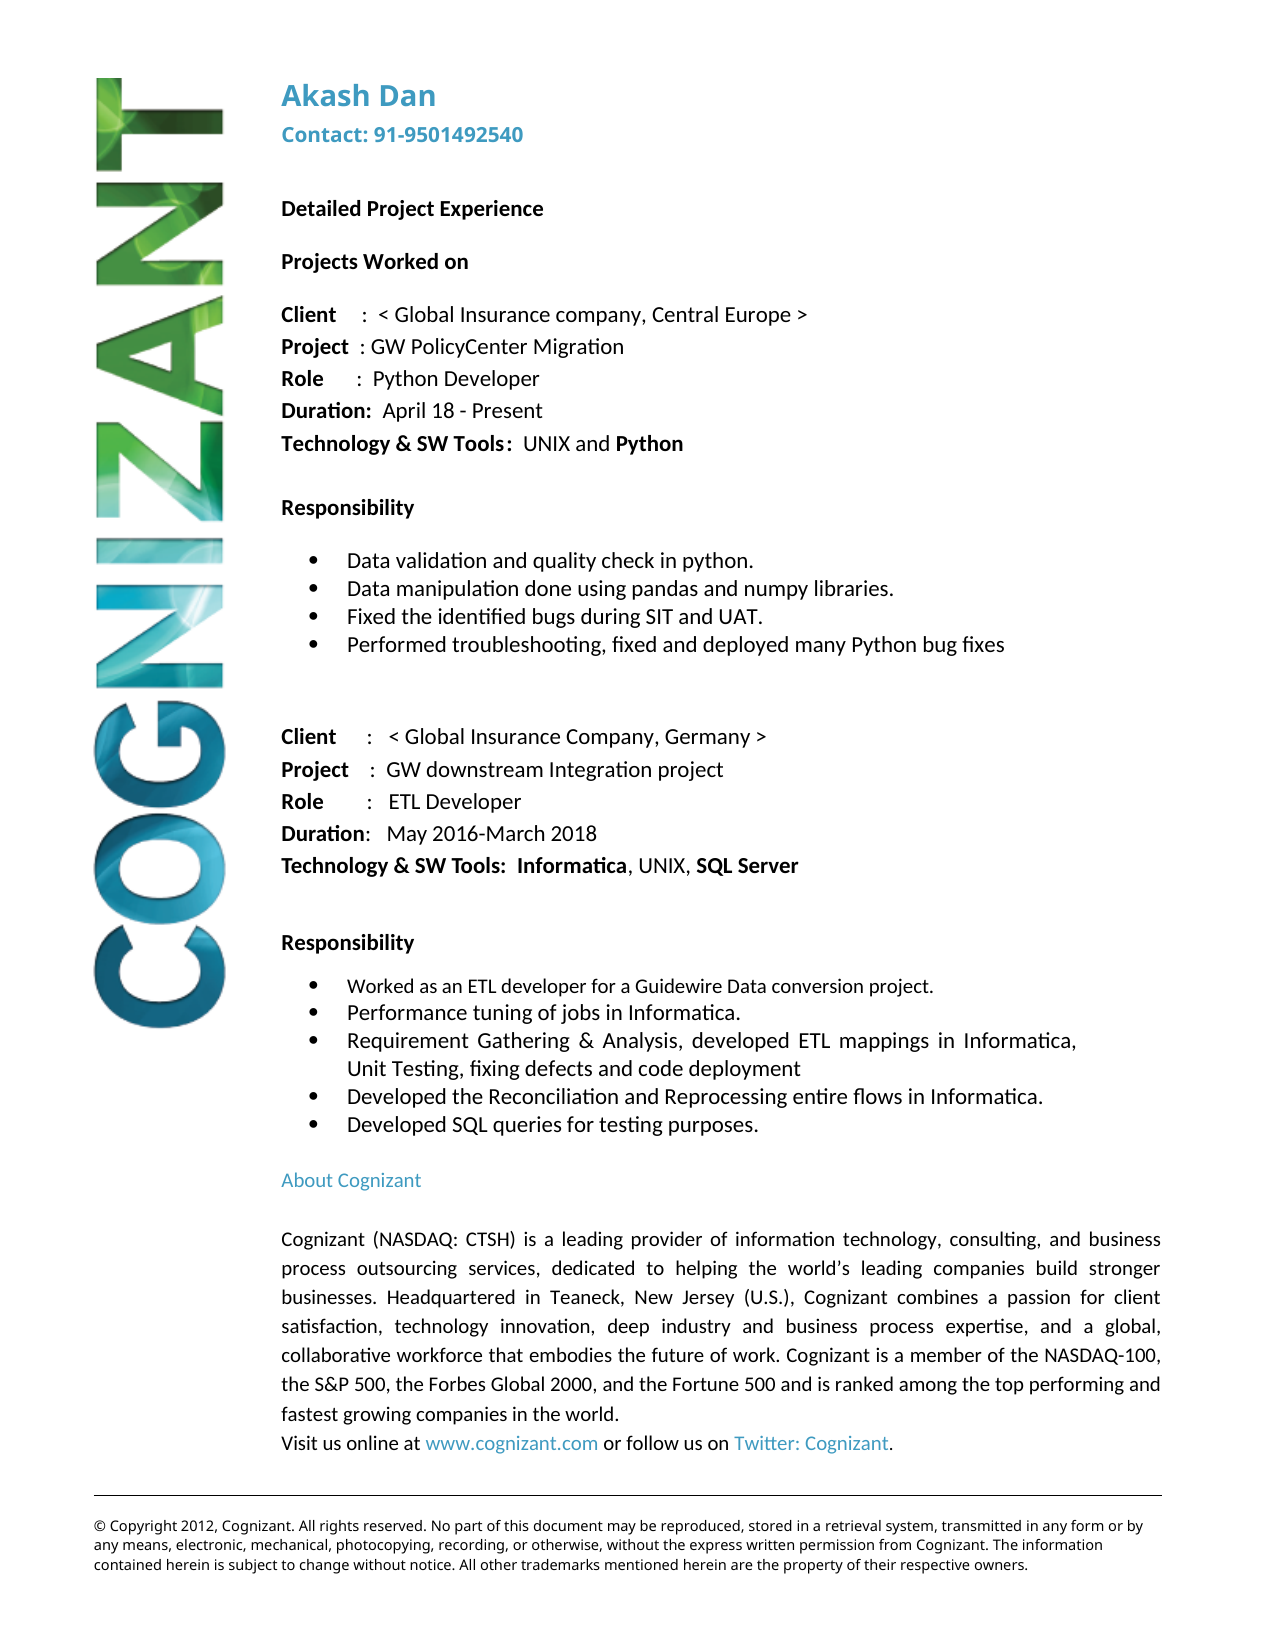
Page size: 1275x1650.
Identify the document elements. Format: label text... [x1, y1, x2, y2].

text Client : < Global Insurance Company, Germany > [281, 722, 1078, 751]
text Visit us online at www.cognizant.com or follow us on Twitter: Cognizant. [281, 1430, 1162, 1455]
text Duration: April 18 - Present [281, 396, 1078, 424]
list Developed SQL queries for testing purposes. [309, 1110, 1078, 1138]
text Projects Worked on [281, 247, 1078, 275]
text Role : ETL Developer [281, 787, 1078, 815]
list Worked as an ETL developer for a Guidewire Data conversion project. [309, 973, 1078, 998]
text Duration: May 2016-March 2018 [281, 819, 1078, 847]
list Performance tuning of jobs in Informatica. [309, 998, 1078, 1026]
text Client : < Global Insurance company, Central Europe > [281, 300, 1078, 328]
list Fixed the identified bugs during SIT and UAT. [309, 602, 1078, 630]
text Project : GW downstream Integration project [281, 755, 1078, 783]
text Cognizant (NASDAQ: CTSH) is a leading provider of information technology, consulting, and business process outsourcing services, dedicated to helping the world’s leading companies build stronger businesses. Headquartered in Teaneck, New Jersey (U.S.), Cognizant combines a passion for client satisfaction, technology innovation, deep industry and business process expertise, and a global, collaborative workforce that embodies the future of work. Cognizant is a member of the NASDAQ-100, the S&P 500, the Forbes Global 2000, and the Fortune 500 and is ranked among the top performing and fastest growing companies in the world. [281, 1226, 1162, 1426]
list Performed troubleshooting, fixed and deployed many Python bug fixes [309, 630, 1078, 658]
list Requirement Gathering & Analysis, developed ETL mappings in Informatica, Unit Testing, fixing defects and code deployment [309, 1026, 1078, 1082]
list Data manipulation done using pandas and numpy libraries. [309, 574, 1078, 602]
text Project : GW PolicyCenter Migration [281, 332, 1078, 360]
text About Cognizant [281, 1167, 1162, 1193]
text Technology & SW Tools : UNIX and Python [281, 429, 1078, 457]
text Role : Python Developer [281, 364, 1078, 392]
text Responsibility [281, 493, 1078, 521]
text Responsibility [281, 928, 1078, 956]
picture [89, 78, 240, 1033]
list Developed the Reconciliation and Reprocessing entire flows in Informatica. [309, 1082, 1078, 1110]
text Technology & SW Tools: Informatica, UNIX, SQL Server [281, 851, 1078, 879]
list Data validation and quality check in python. [309, 546, 1078, 574]
text Detailed Project Experience [281, 194, 1078, 222]
